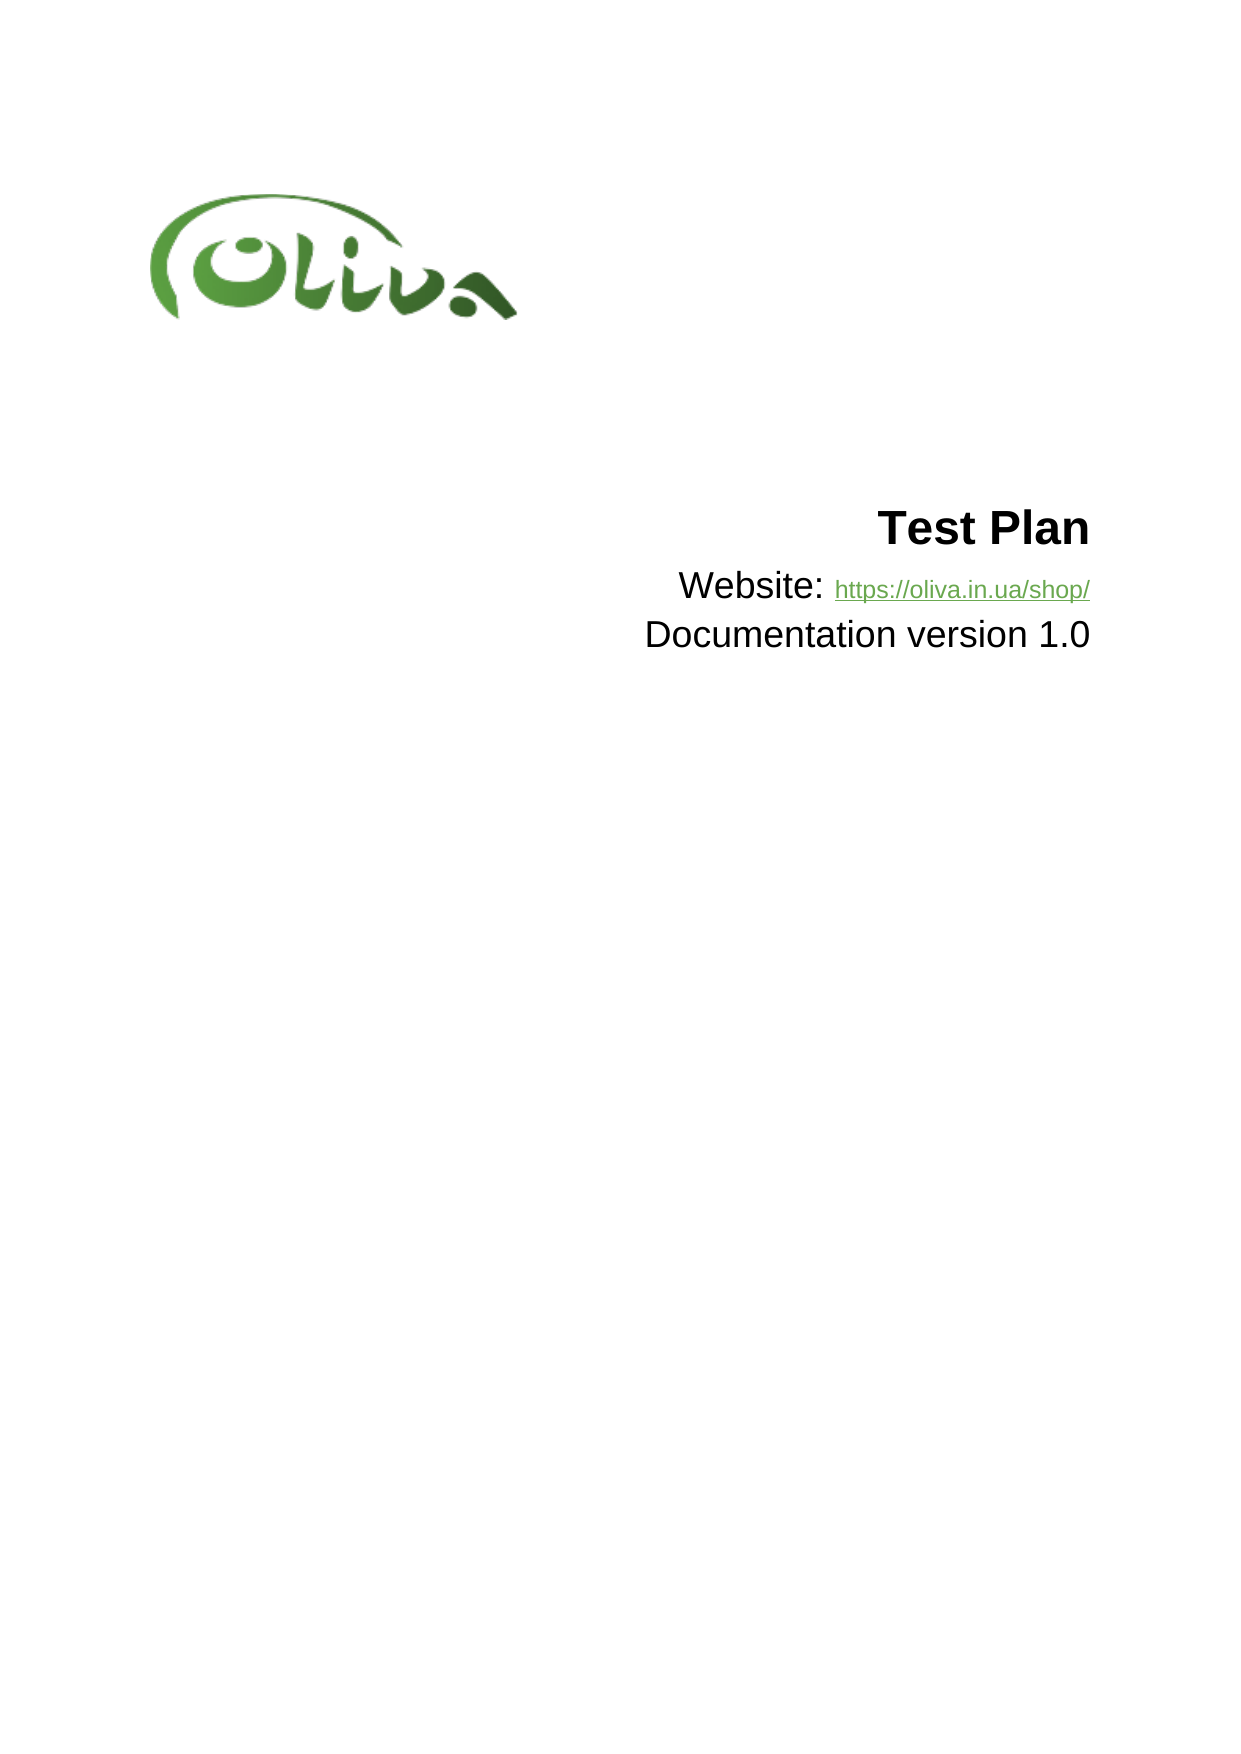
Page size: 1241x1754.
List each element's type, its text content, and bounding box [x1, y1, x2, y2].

picture [150, 194, 518, 320]
text Test Plan [150, 500, 1090, 555]
text Documentation version 1.0 [150, 613, 1090, 656]
text Website: https://oliva.in.ua/shop/ [150, 563, 1090, 606]
